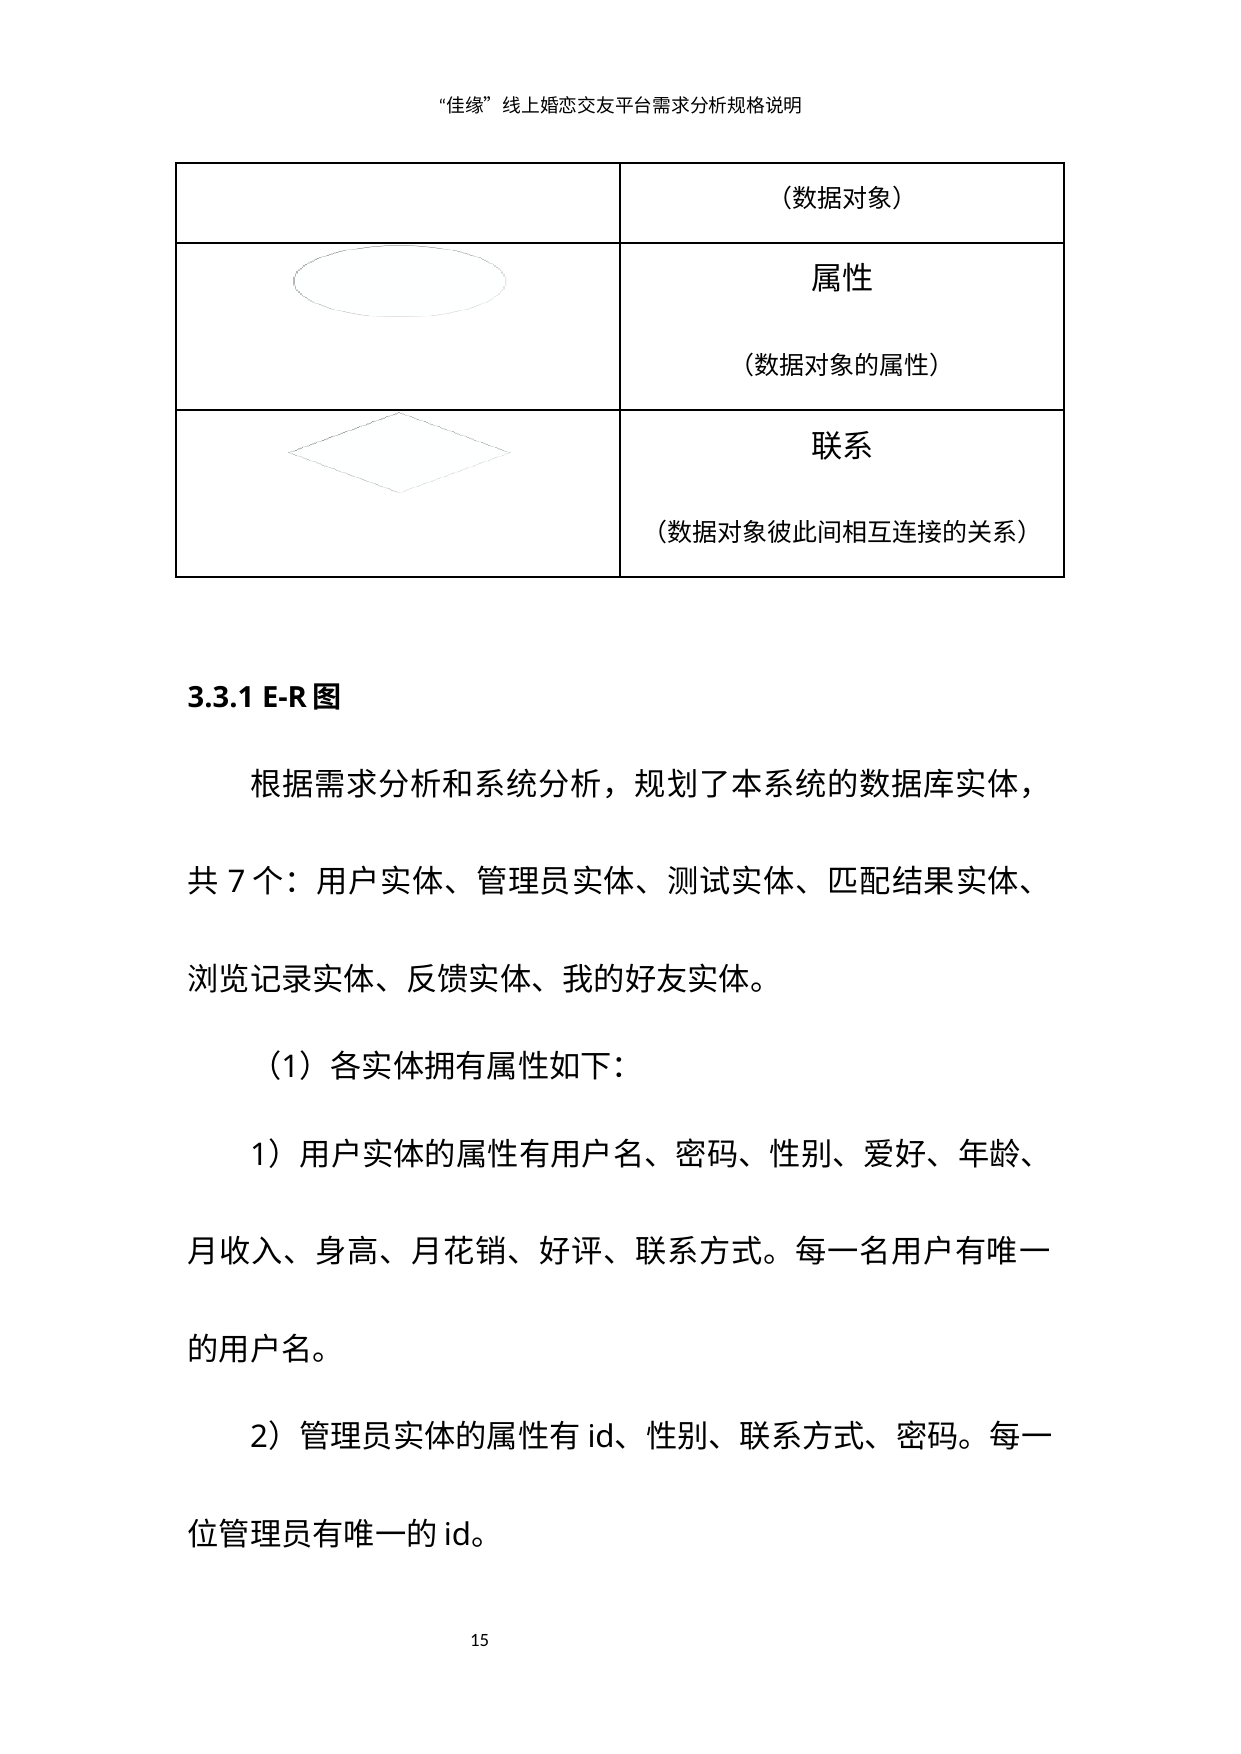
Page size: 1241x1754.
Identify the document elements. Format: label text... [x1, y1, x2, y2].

table_cell 联系 （数据对象彼此间相互连接的关系） [621, 411, 1063, 576]
table_cell [177, 164, 619, 242]
table_cell 实体 （数据对象） [621, 164, 1063, 242]
list 1）用户实体的属性有用户名、密码、性别、爱好、年龄、月收入、身高、月花销、好评、联系方式。每一名用户有唯一的用户名。 [187, 1119, 1053, 1379]
table_cell [177, 244, 619, 409]
list 3.3.1 E-R图 [187, 663, 1053, 728]
list 根据需求分析和系统分析，规划了本系统的数据库实体，共 7个：用户实体、管理员实体、测试实体、匹配结果实体、浏览记录实体、反馈实体、我的好友实体。 [187, 749, 1053, 1009]
table_cell 属性 （数据对象的属性） [621, 244, 1063, 409]
table_cell [177, 411, 619, 576]
list （1）各实体拥有属性如下： [187, 1032, 1053, 1097]
list 2）管理员实体的属性有id、性别、联系方式、密码。每一位管理员有唯一的id。 [187, 1402, 1053, 1564]
